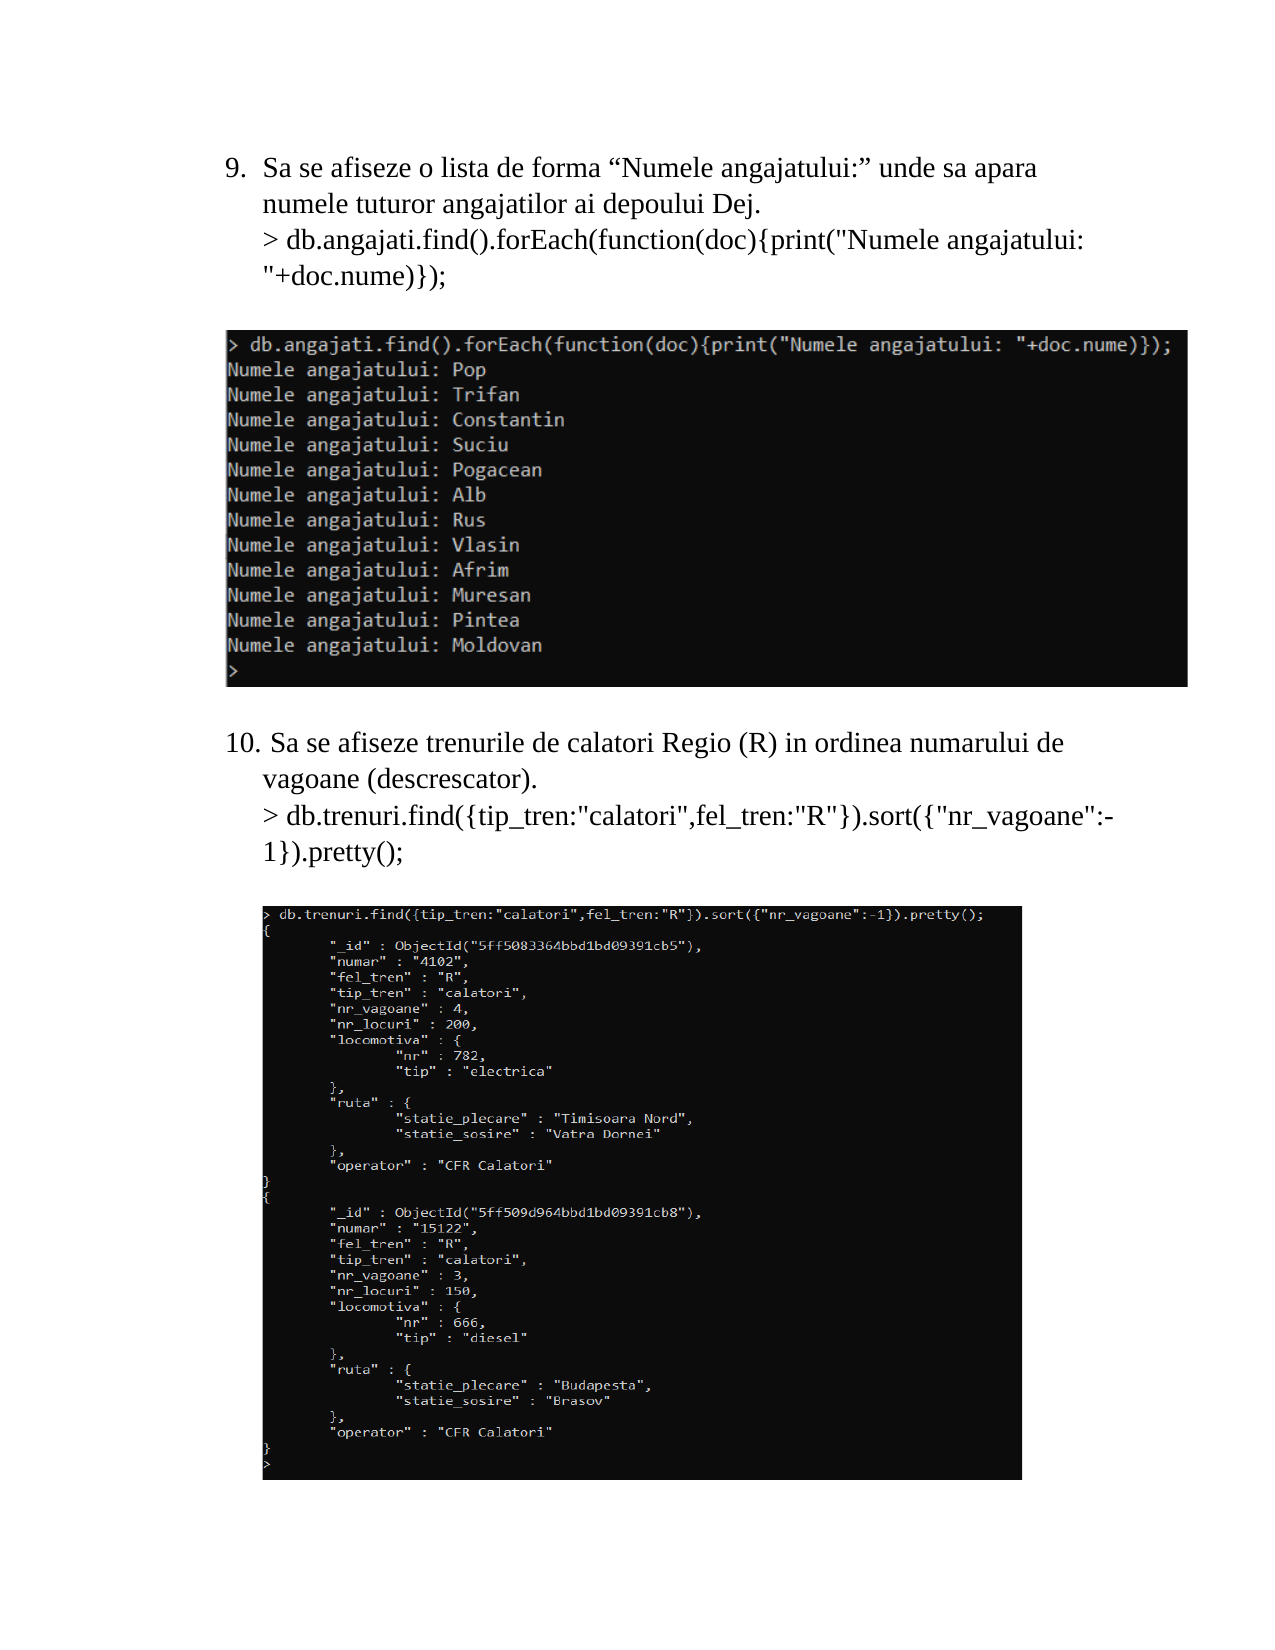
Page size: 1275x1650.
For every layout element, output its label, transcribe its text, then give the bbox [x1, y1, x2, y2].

list Sa se afiseze o lista de forma “Numele angajatului:” unde sa apara numele tuturor angajatilor ai depoului Dej. [225, 150, 1125, 220]
picture [262, 906, 1023, 1480]
list Sa se afiseze trenurile de calatori Regio (R) in ordinea numarului de vagoane (descrescator). [225, 725, 1125, 795]
list > db.angajati.find().forEach(function(doc){print("Numele angajatului: "+doc.nume)}); [262, 222, 1125, 292]
picture [225, 330, 1188, 687]
list > db.trenuri.find({tip_tren:"calatori",fel_tren:"R"}).sort({"nr_vagoane":-1}).pretty(); [262, 798, 1125, 867]
